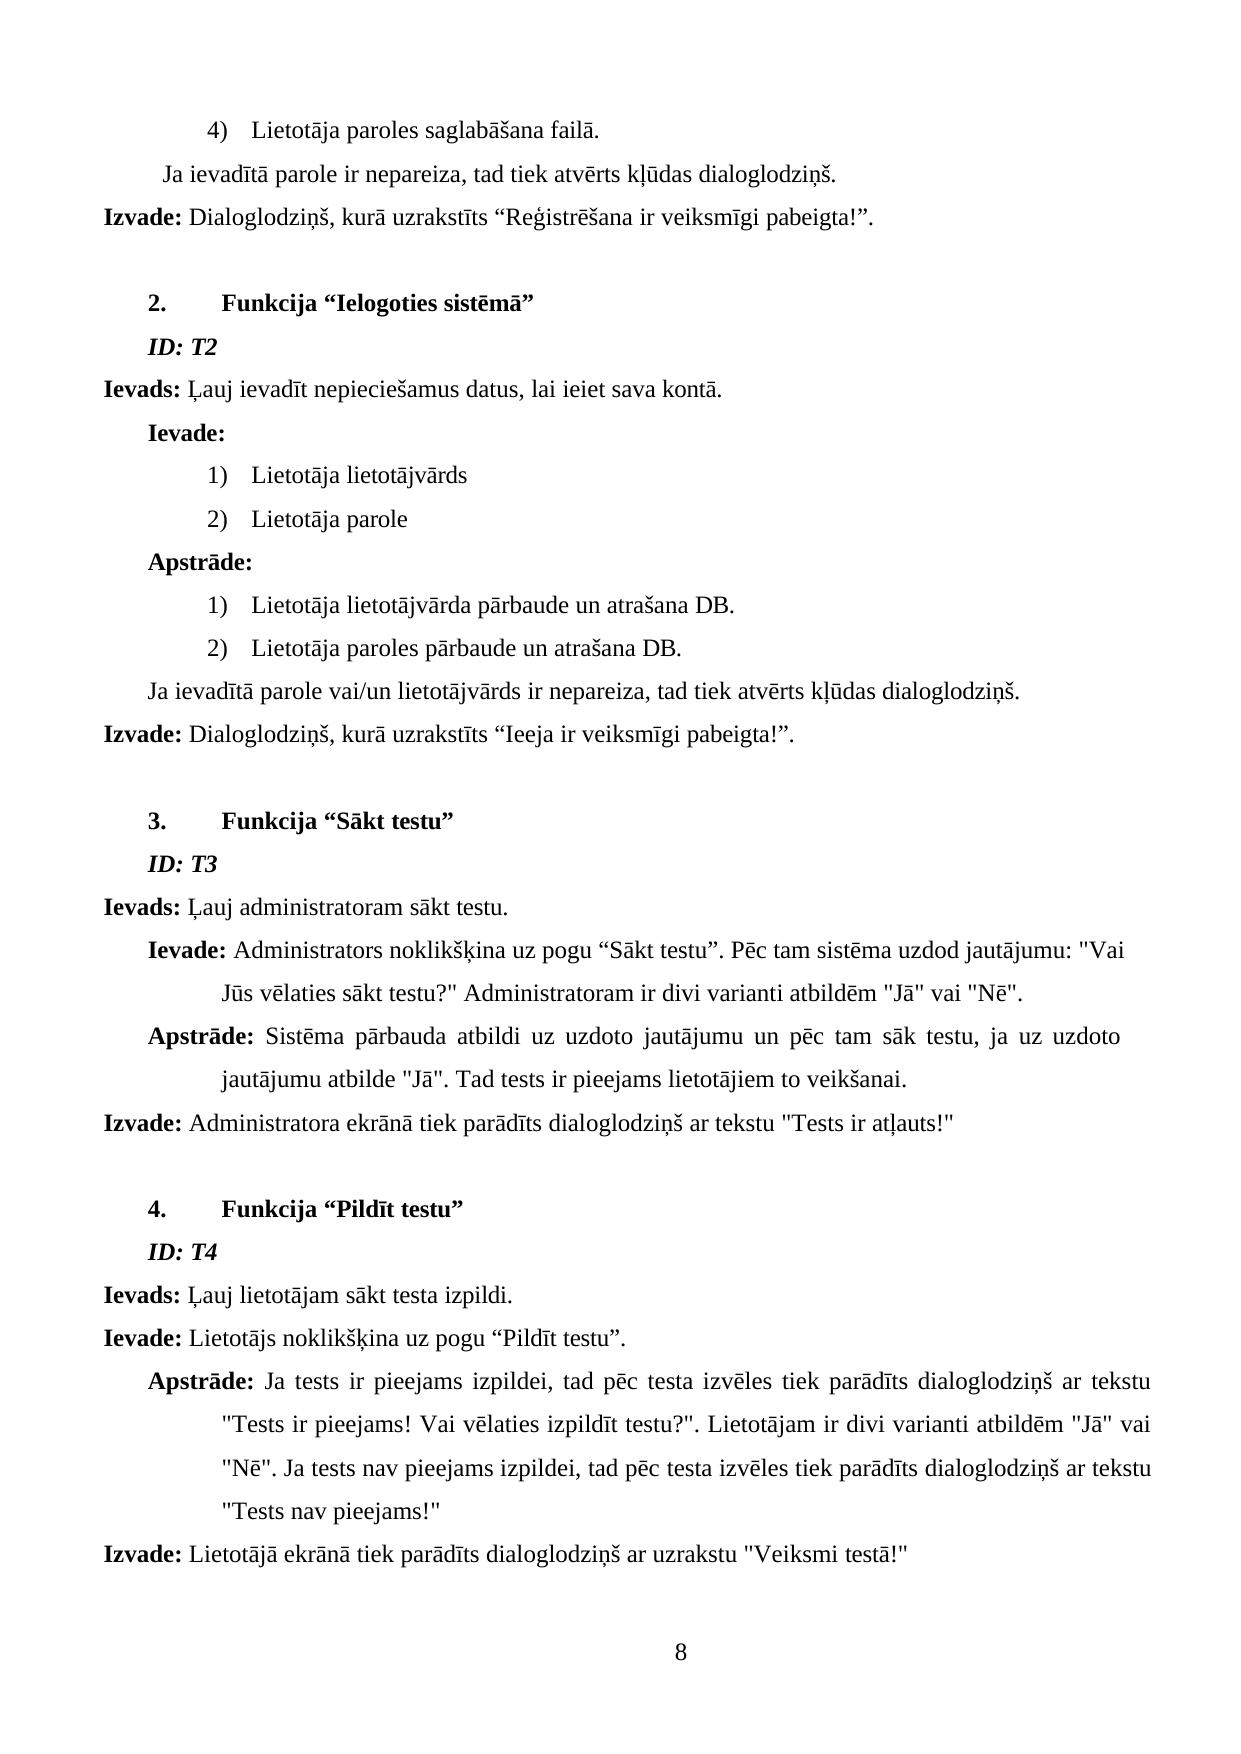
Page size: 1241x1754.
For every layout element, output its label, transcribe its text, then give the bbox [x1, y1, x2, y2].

text Ievade: Administrators noklikšķina uz pogu “Sākt testu”. Pēc tam sistēma uzdod jautājumu: "Vai Jūs vēlaties sākt testu?" Administratoram ir divi varianti atbildēm "Jā" vai "Nē". [148, 935, 1154, 1007]
list Lietotāja lietotājvārds [207, 461, 1181, 489]
subtitle Apstrāde: [148, 547, 1181, 576]
text Ievads: Ļauj ievadīt nepieciešamus datus, lai ieiet sava kontā. [103, 374, 1181, 403]
text Ja ievadītā parole ir nepareiza, tad tiek atvērts kļūdas dialoglodziņš. [162, 159, 1181, 187]
text Ievads: Ļauj administratoram sākt testu. [103, 892, 1181, 921]
list Lietotāja parole [207, 504, 1181, 532]
text Ievade: Lietotājs noklikšķina uz pogu “Pildīt testu”. [103, 1323, 1181, 1352]
text Apstrāde: Sistēma pārbauda atbildi uz uzdoto jautājumu un pēc tam sāk testu, ja uz uzdoto jautājumu atbilde "Jā". Tad tests ir pieejams lietotājiem to veikšanai. [148, 1021, 1181, 1093]
text Izvade: Administratora ekrānā tiek parādīts dialoglodziņš ar tekstu "Tests ir atļauts!" [103, 1108, 1181, 1136]
list Lietotāja lietotājvārda pārbaude un atrašana DB. [207, 590, 1181, 619]
text Izvade: Lietotājā ekrānā tiek parādīts dialoglodziņš ar uzrakstu "Veiksmi testā!" [103, 1539, 1181, 1568]
subtitle Funkcija “Ielogoties sistēmā” [148, 288, 1181, 317]
subtitle Funkcija “Sākt testu” [148, 806, 1181, 835]
list Lietotāja paroles saglabāšana failā. [207, 115, 1181, 144]
subtitle ID: T2 [148, 332, 1181, 361]
text Ja ievadītā parole vai/un lietotājvārds ir nepareiza, tad tiek atvērts kļūdas dialoglodziņš. [147, 676, 1181, 705]
text Ievads: Ļauj lietotājam sākt testa izpildi. [103, 1280, 1181, 1309]
subtitle Funkcija “Pildīt testu” [148, 1194, 1181, 1223]
list Lietotāja paroles pārbaude un atrašana DB. [207, 633, 1181, 662]
text Izvade: Dialoglodziņš, kurā uzrakstīts “Ieeja ir veiksmīgi pabeigta!”. [103, 719, 1181, 748]
subtitle ID: T3 [148, 849, 1181, 878]
text Apstrāde: Ja tests ir pieejams izpildei, tad pēc testa izvēles tiek parādīts dialoglodziņš ar tekstu "Tests ir pieejams! Vai vēlaties izpildīt testu?". Lietotājam ir divi varianti atbildēm "Jā" vai "Nē". Ja tests nav pieejams izpildei, tad pēc testa izvēles tiek parādīts dialoglodziņš ar tekstu "Tests nav pieejams!" [148, 1366, 1152, 1524]
subtitle Ievade: [148, 418, 1181, 447]
subtitle ID: T4 [148, 1237, 1181, 1266]
text Izvade: Dialoglodziņš, kurā uzrakstīts “Reģistrēšana ir veiksmīgi pabeigta!”. [103, 202, 1181, 231]
